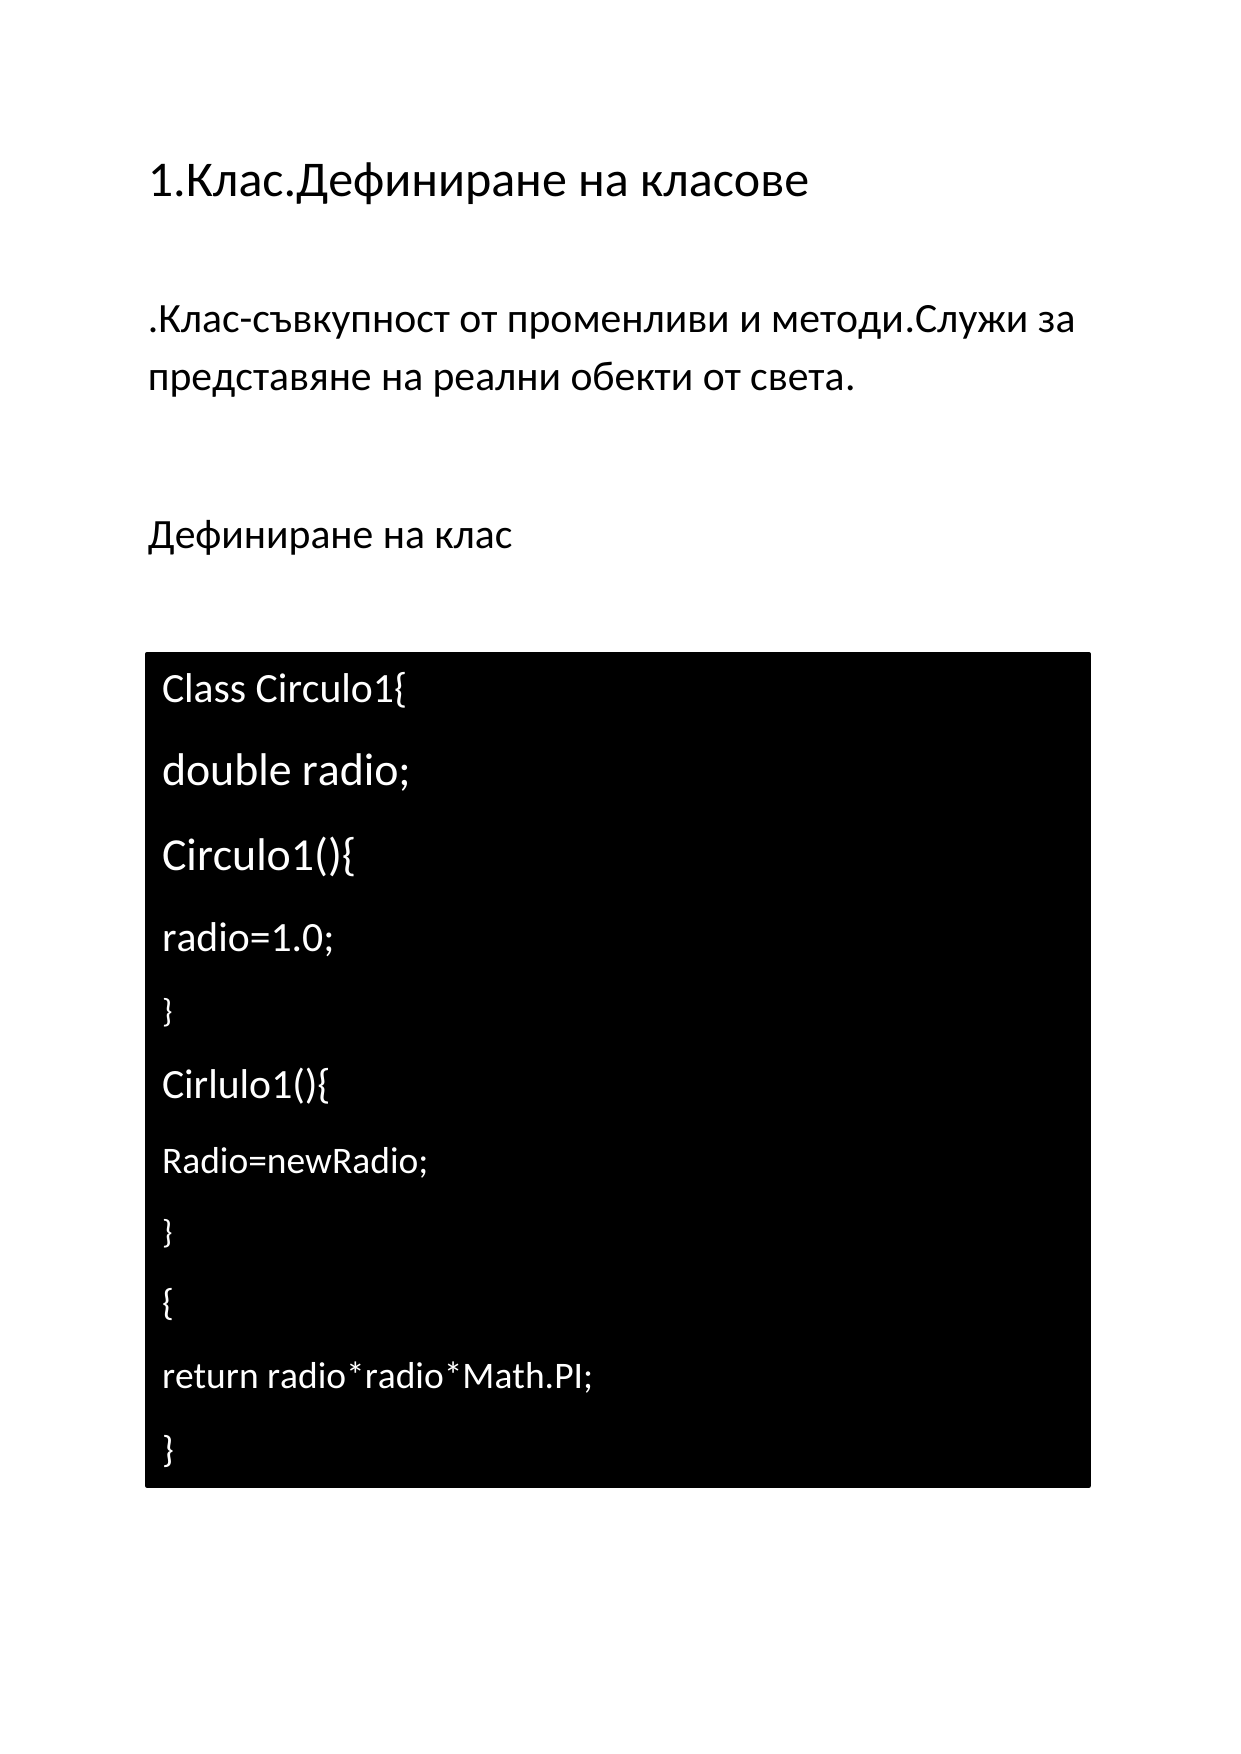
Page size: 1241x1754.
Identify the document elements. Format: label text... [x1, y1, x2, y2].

text 1.Клас.Дефиниране на класове [148, 148, 1093, 209]
text .Клас-съвкупност от променливи и методи.Служи за представяне на реални обекти от света. [148, 292, 1093, 401]
text Дефиниране на клас [148, 508, 1093, 559]
